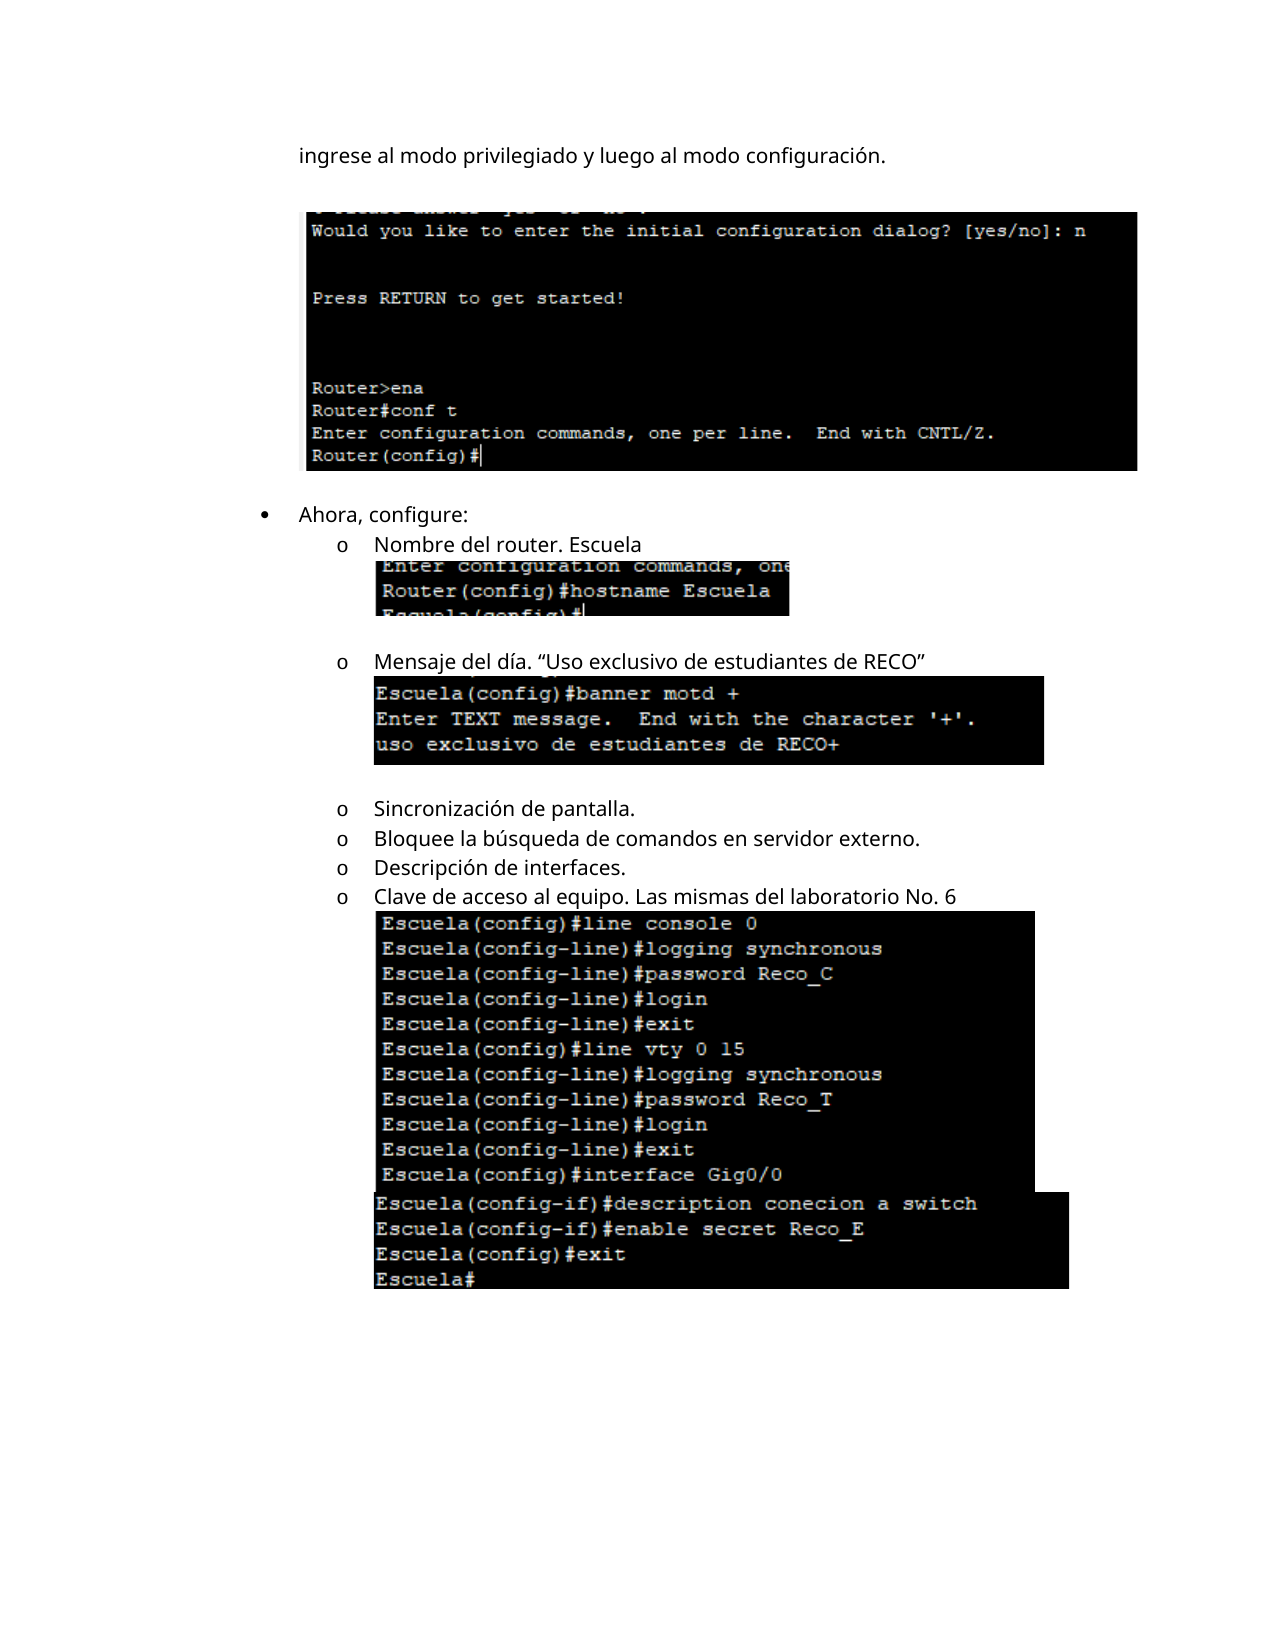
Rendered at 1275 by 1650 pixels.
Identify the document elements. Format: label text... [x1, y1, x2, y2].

list Nombre del router. Escuela [336, 530, 1167, 559]
list Bloquee la búsqueda de comandos en servidor externo. [336, 824, 1167, 852]
list Ahora, configure: [261, 500, 1167, 528]
list Sincronización de pantalla. [336, 794, 1167, 823]
picture [373, 911, 1070, 1289]
picture [373, 676, 1045, 765]
picture [373, 561, 790, 616]
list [261, 142, 1125, 170]
list Clave de acceso al equipo. Las mismas del laboratorio No. 6 [336, 882, 1167, 911]
list Descripción de interfaces. [336, 853, 1167, 881]
picture [298, 212, 1138, 471]
list Mensaje del día. “Uso exclusivo de estudiantes de RECO” [336, 647, 1167, 676]
